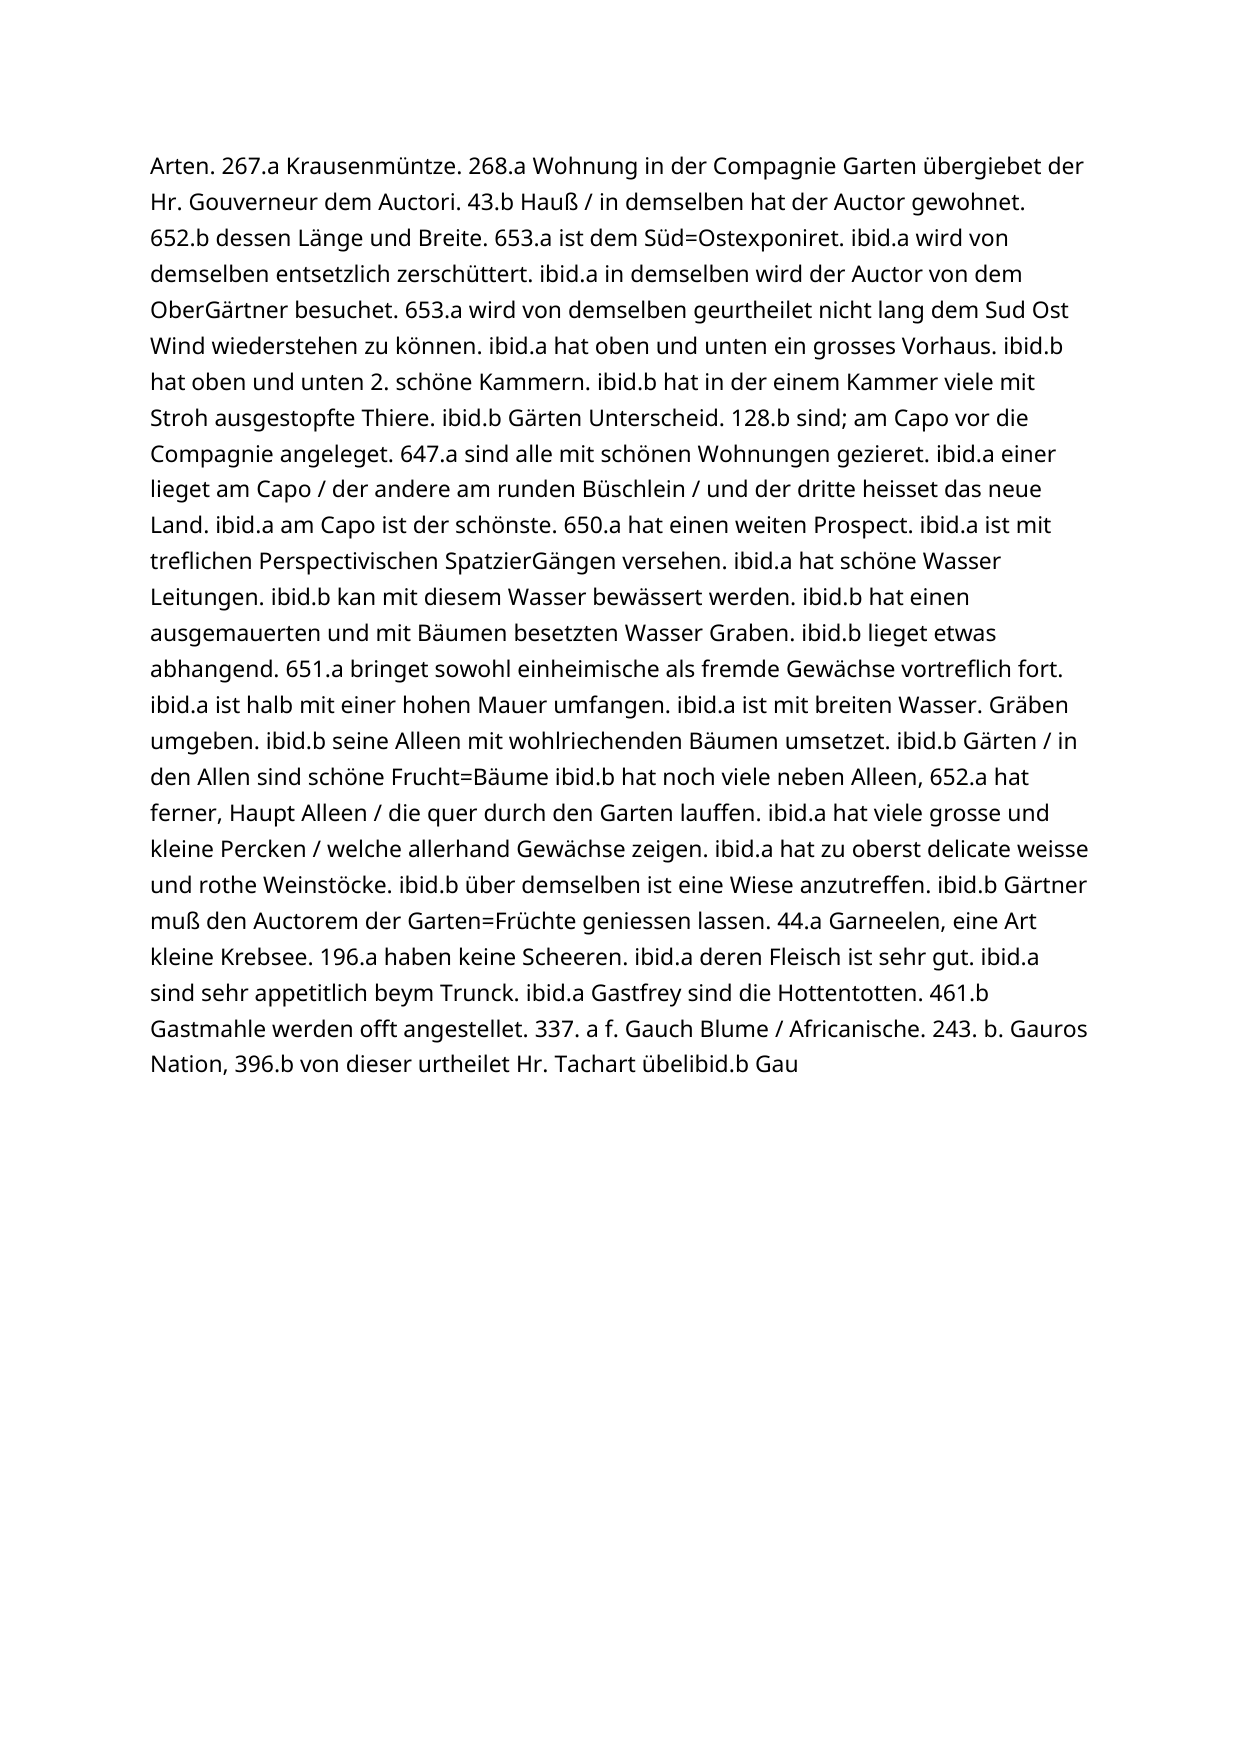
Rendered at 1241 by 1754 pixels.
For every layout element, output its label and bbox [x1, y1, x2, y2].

text [150, 150, 1090, 1080]
